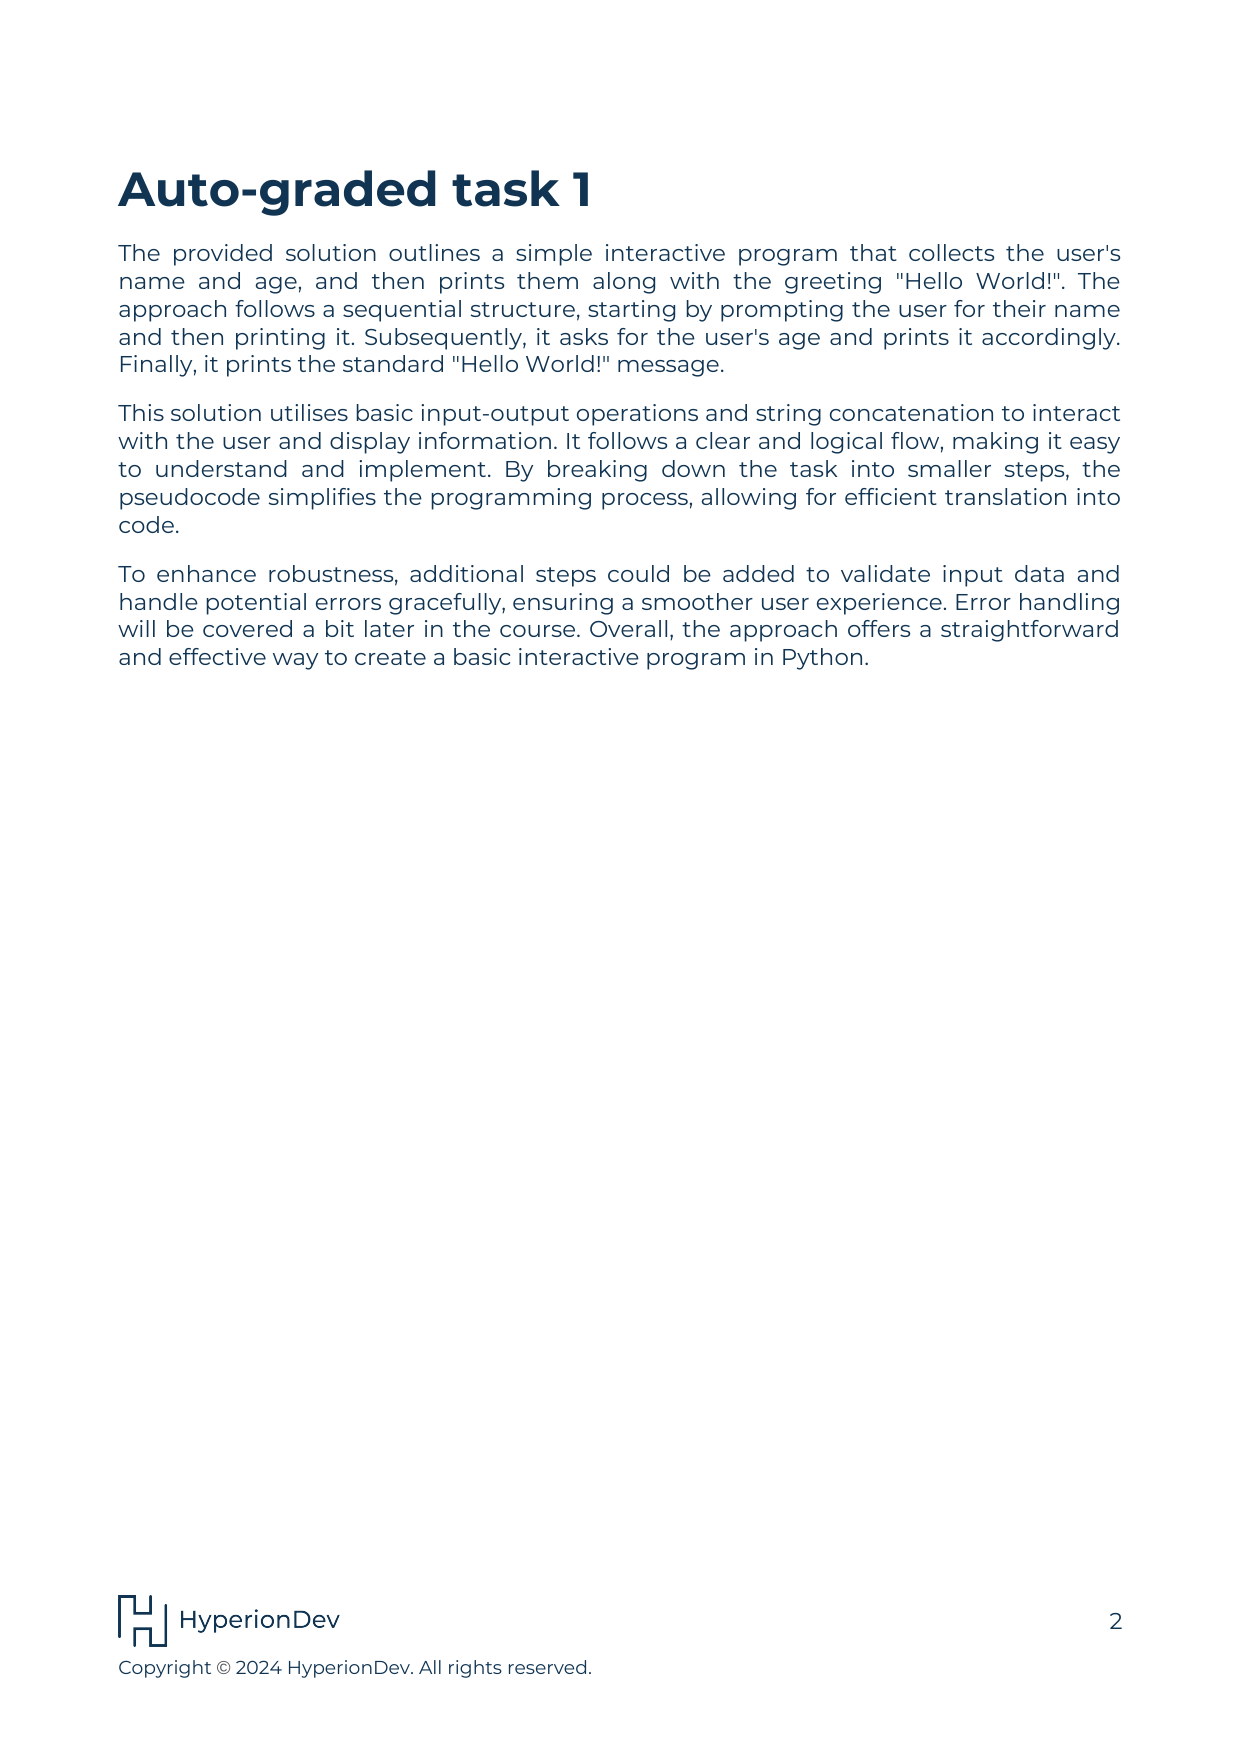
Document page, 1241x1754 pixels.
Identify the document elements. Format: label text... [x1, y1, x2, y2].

subtitle Auto-graded task 1 [118, 160, 1122, 218]
picture [118, 1595, 340, 1647]
text The provided solution outlines a simple interactive program that collects the user's name and age, and then prints them along with the greeting "Hello World!". The approach follows a sequential structure, starting by prompting the user for their name and then printing it. Subsequently, it asks for the user's age and prints it accordingly. Finally, it prints the standard "Hello World!" message. [118, 239, 1122, 378]
text To enhance robustness, additional steps could be added to validate input data and handle potential errors gracefully, ensuring a smoother user experience. Error handling will be covered a bit later in the course. Overall, the approach offers a straightforward and effective way to create a basic interactive program in Python. [118, 560, 1122, 671]
text This solution utilises basic input-output operations and string concatenation to interact with the user and display information. It follows a clear and logical flow, making it easy to understand and implement. By breaking down the task into smaller steps, the pseudocode simplifies the programming process, allowing for efficient translation into code. [118, 399, 1122, 539]
